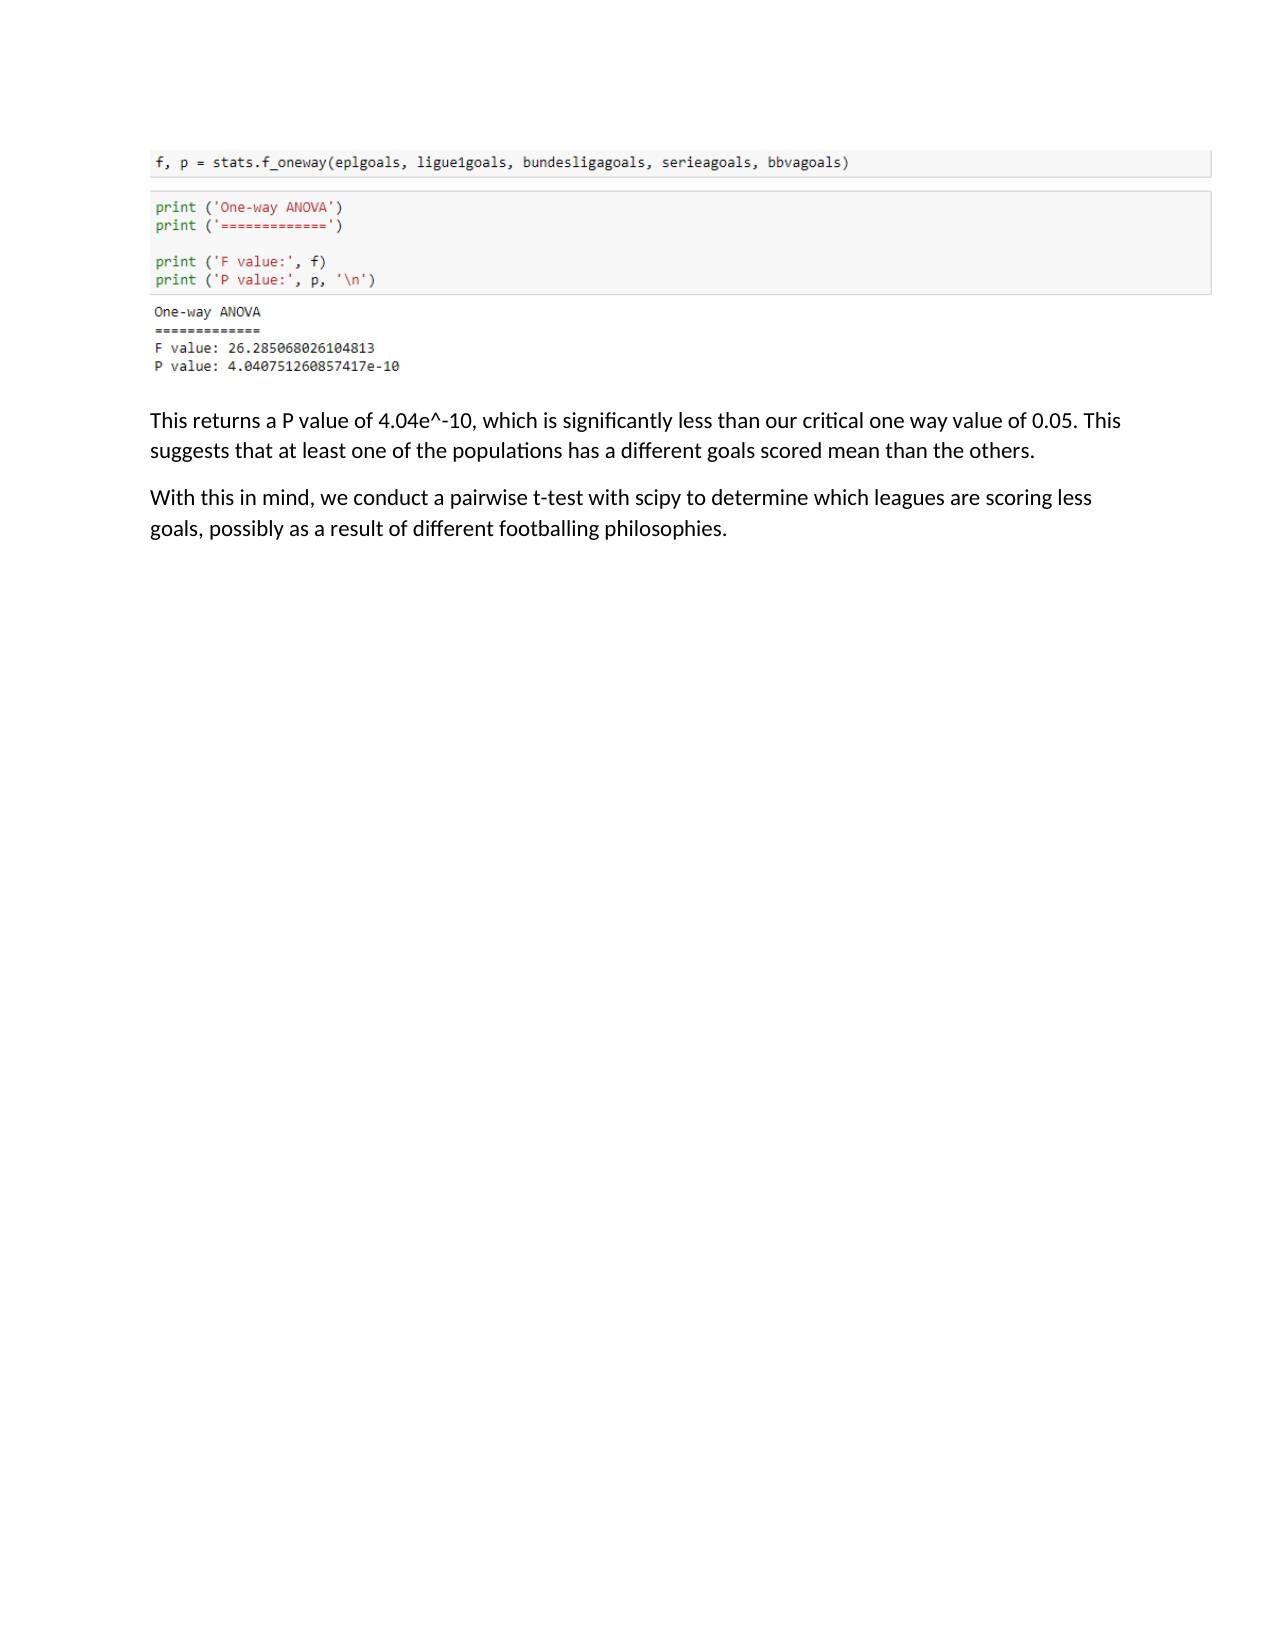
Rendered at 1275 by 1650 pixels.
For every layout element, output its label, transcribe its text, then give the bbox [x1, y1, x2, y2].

text This returns a P value of 4.04e^-10, which is significantly less than our critical one way value of 0.05. This suggests that at least one of the populations has a different goals scored mean than the others. [150, 406, 1125, 464]
text With this in mind, we conduct a pairwise t-test with scipy to determine which leagues are scoring less goals, possibly as a result of different footballing philosophies. [150, 483, 1125, 542]
picture [150, 150, 1215, 388]
